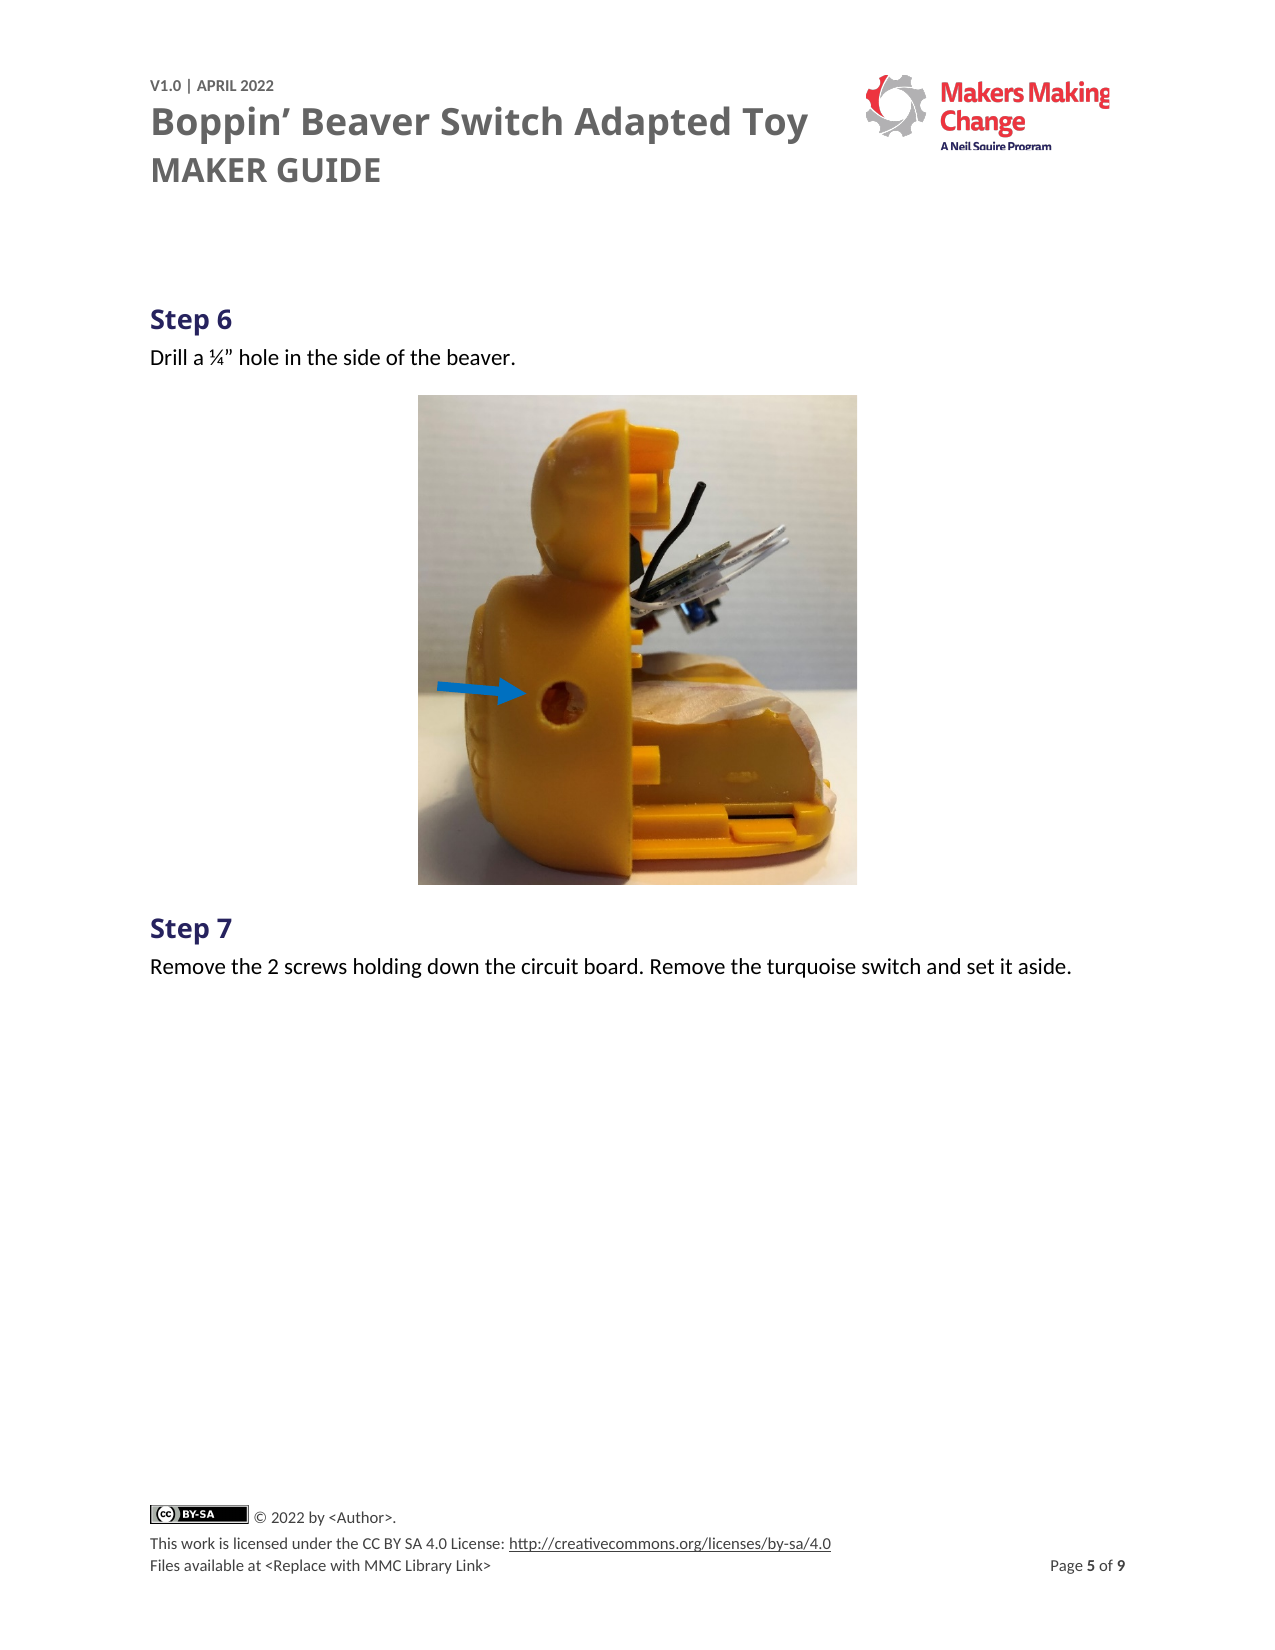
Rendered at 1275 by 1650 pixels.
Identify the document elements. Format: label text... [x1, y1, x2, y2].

text Drill a ¼” hole in the side of the beaver. [150, 343, 1125, 371]
picture [418, 395, 858, 885]
text Remove the 2 screws holding down the circuit board. Remove the turquoise switch and set it aside. [150, 952, 1125, 980]
subtitle Step 7 [150, 910, 1125, 947]
picture [865, 75, 1110, 151]
picture [150, 1505, 249, 1524]
subtitle Step 6 [150, 300, 1125, 337]
